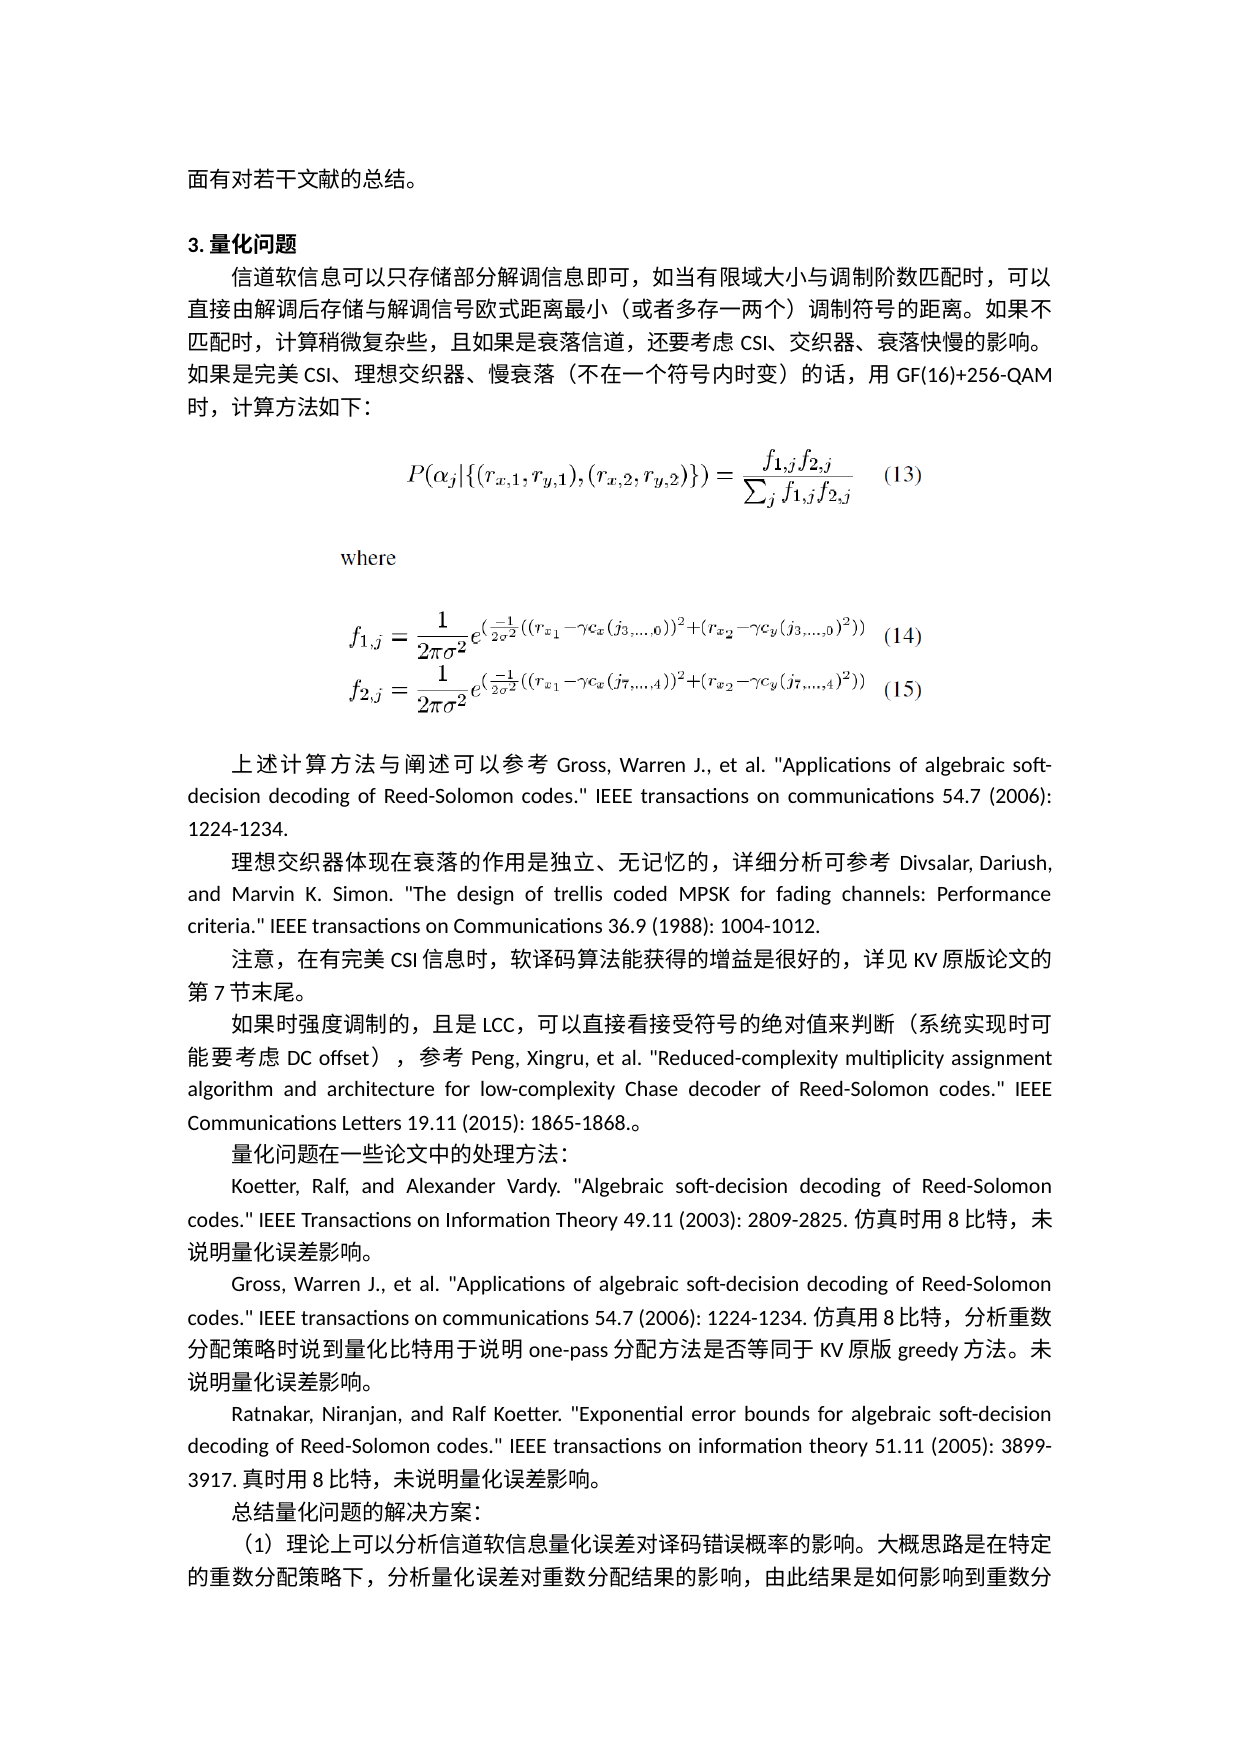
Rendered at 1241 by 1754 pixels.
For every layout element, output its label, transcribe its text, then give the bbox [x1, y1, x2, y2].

list 如果时强度调制的，且是LCC，可以直接看接受符号的绝对值来判断（系统实现时可能要考虑DC offset），参考Peng, Xingru, et al. "Reduced-complexity multiplicity assignment algorithm and architecture for low-complexity Chase decoder of Reed-Solomon codes." IEEE Communications Letters 19.11 (2015): 1865-1868.。 [187, 1007, 1053, 1137]
list 上述计算方法与阐述可以参考Gross, Warren J., et al. "Applications of algebraic soft-decision decoding of Reed-Solomon codes." IEEE transactions on communications 54.7 (2006): 1224-1234. [187, 747, 1053, 844]
list Ratnakar, Niranjan, and Ralf Koetter. "Exponential error bounds for algebraic soft-decision decoding of Reed-Solomon codes." IEEE transactions on information theory 51.11 (2005): 3899-3917. 真时用8比特，未说明量化误差影响。 [187, 1397, 1053, 1494]
list Koetter, Ralf, and Alexander Vardy. "Algebraic soft-decision decoding of Reed-Solomon codes." IEEE Transactions on Information Theory 49.11 (2003): 2809-2825. 仿真时用8比特，未说明量化误差影响。 [187, 1169, 1053, 1267]
list 理论上可以分析信道软信息量化误差对译码错误概率的影响。大概思路是在特定的重数分配策略下，分析量化误差对重数分配结果的影响，由此结果是如何影响到重数分配score的。当然，是否有可能在考虑量化误差的情况下，改进重数分配策略，这可能是可以研究的问题。 [187, 1527, 1053, 1592]
list 量化问题 [187, 227, 1053, 259]
list 总结量化问题的解决方案： [187, 1494, 1053, 1527]
list 详细描述可以参考黄勤在东南时的硕士论文《Reed-Solomon码软译码技术研究》，里面有对若干文献的总结。 [187, 162, 1053, 194]
list 理想交织器体现在衰落的作用是独立、无记忆的，详细分析可参考Divsalar, Dariush, and Marvin K. Simon. "The design of trellis coded MPSK for fading channels: Performance criteria." IEEE transactions on Communications 36.9 (1988): 1004-1012. [187, 844, 1053, 942]
list Gross, Warren J., et al. "Applications of algebraic soft-decision decoding of Reed-Solomon codes." IEEE transactions on communications 54.7 (2006): 1224-1234. 仿真用8比特，分析重数分配策略时说到量化比特用于说明one-pass分配方法是否等同于KV原版greedy方法。未说明量化误差影响。 [187, 1267, 1053, 1397]
picture [306, 422, 934, 735]
list 信道软信息可以只存储部分解调信息即可，如当有限域大小与调制阶数匹配时，可以直接由解调后存储与解调信号欧式距离最小（或者多存一两个）调制符号的距离。如果不匹配时，计算稍微复杂些，且如果是衰落信道，还要考虑CSI、交织器、衰落快慢的影响。如果是完美CSI、理想交织器、慢衰落（不在一个符号内时变）的话，用GF(16)+256-QAM时，计算方法如下： [187, 259, 1053, 422]
list 量化问题在一些论文中的处理方法： [187, 1137, 1053, 1169]
list 注意，在有完美CSI信息时，软译码算法能获得的增益是很好的，详见KV原版论文的第7节末尾。 [187, 942, 1053, 1007]
